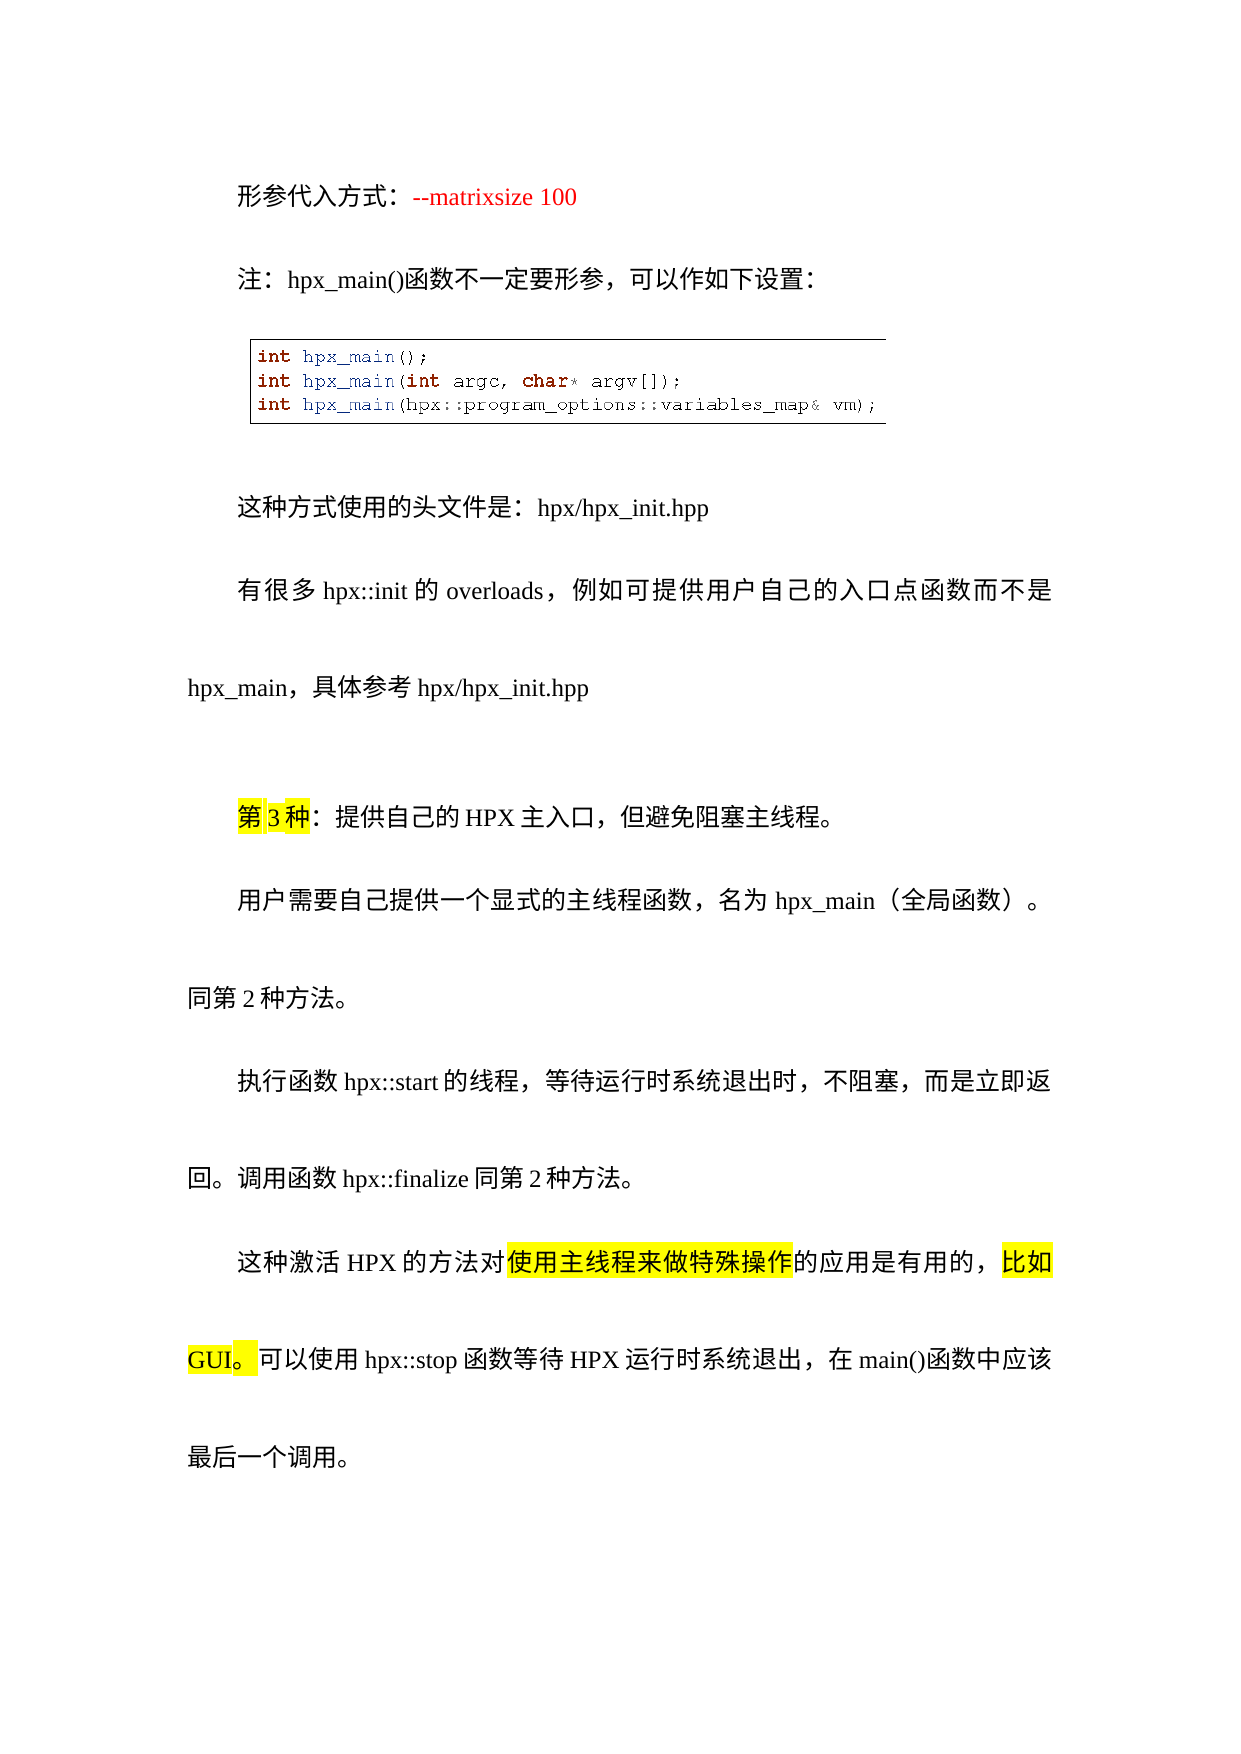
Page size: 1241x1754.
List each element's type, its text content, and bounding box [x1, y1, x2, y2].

text 用户需要自己提供一个显式的主线程函数，名为hpx_main（全局函数）。同第2种方法。 [187, 866, 1053, 1029]
text 这种方式使用的头文件是：hpx/hpx_init.hpp [187, 473, 1053, 538]
text 形参代入方式：--matrixsize 100 [187, 162, 1053, 227]
text 这种激活HPX的方法对使用主线程来做特殊操作的应用是有用的，比如GUI。可以使用hpx::stop函数等待HPX运行时系统退出，在main()函数中应该最后一个调用。 [187, 1228, 1053, 1488]
text 执行函数hpx::start的线程，等待运行时系统退出时，不阻塞，而是立即返回。调用函数hpx::finalize同第2种方法。 [187, 1047, 1053, 1209]
text 第3种：提供自己的HPX主入口，但避免阻塞主线程。 [187, 783, 1053, 848]
text 有很多hpx::init的overloads，例如可提供用户自己的入口点函数而不是hpx_main，具体参考hpx/hpx_init.hpp [187, 556, 1053, 718]
text 注：hpx_main()函数不一定要形参，可以作如下设置： [187, 245, 1053, 310]
